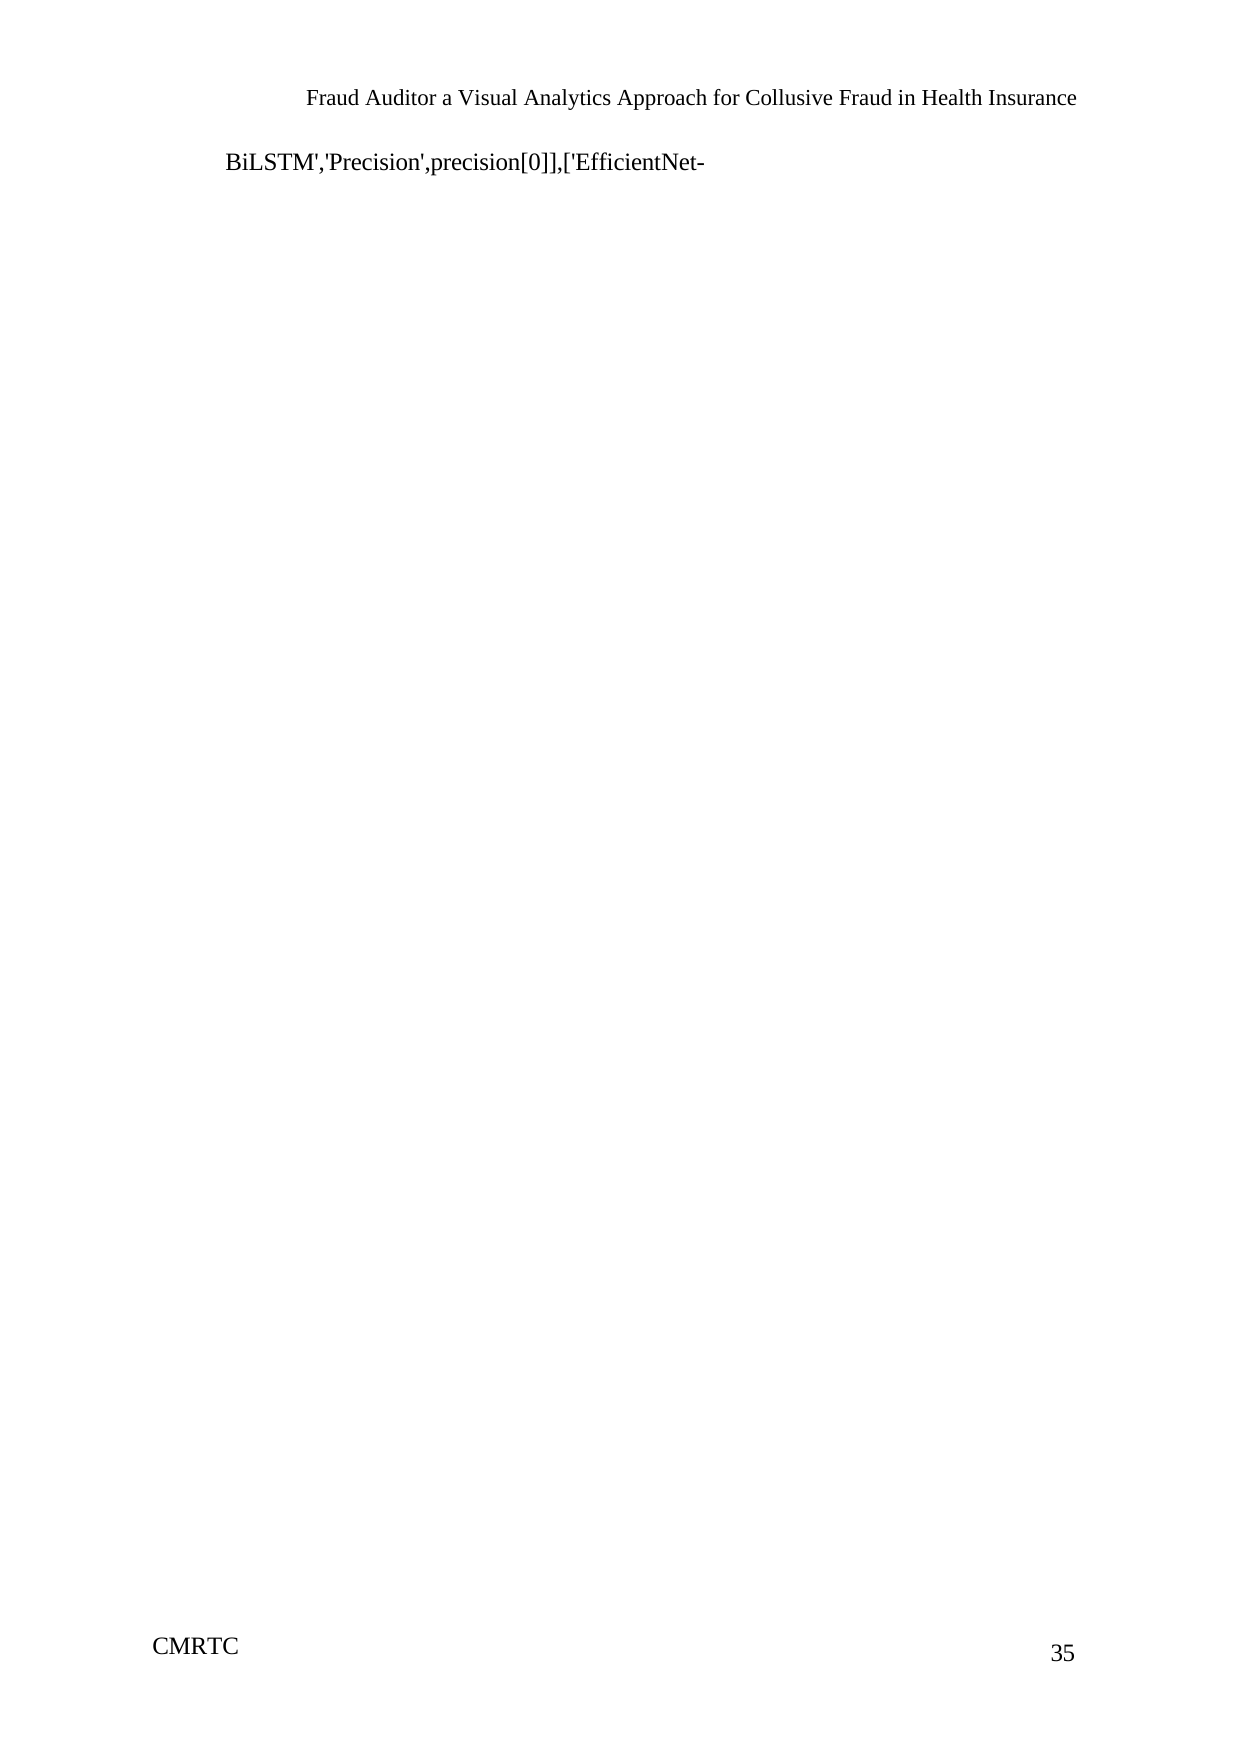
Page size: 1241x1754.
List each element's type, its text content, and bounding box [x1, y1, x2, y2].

text BiLSTM','Precision',precision[0]],['EfficientNet- [225, 148, 1093, 176]
